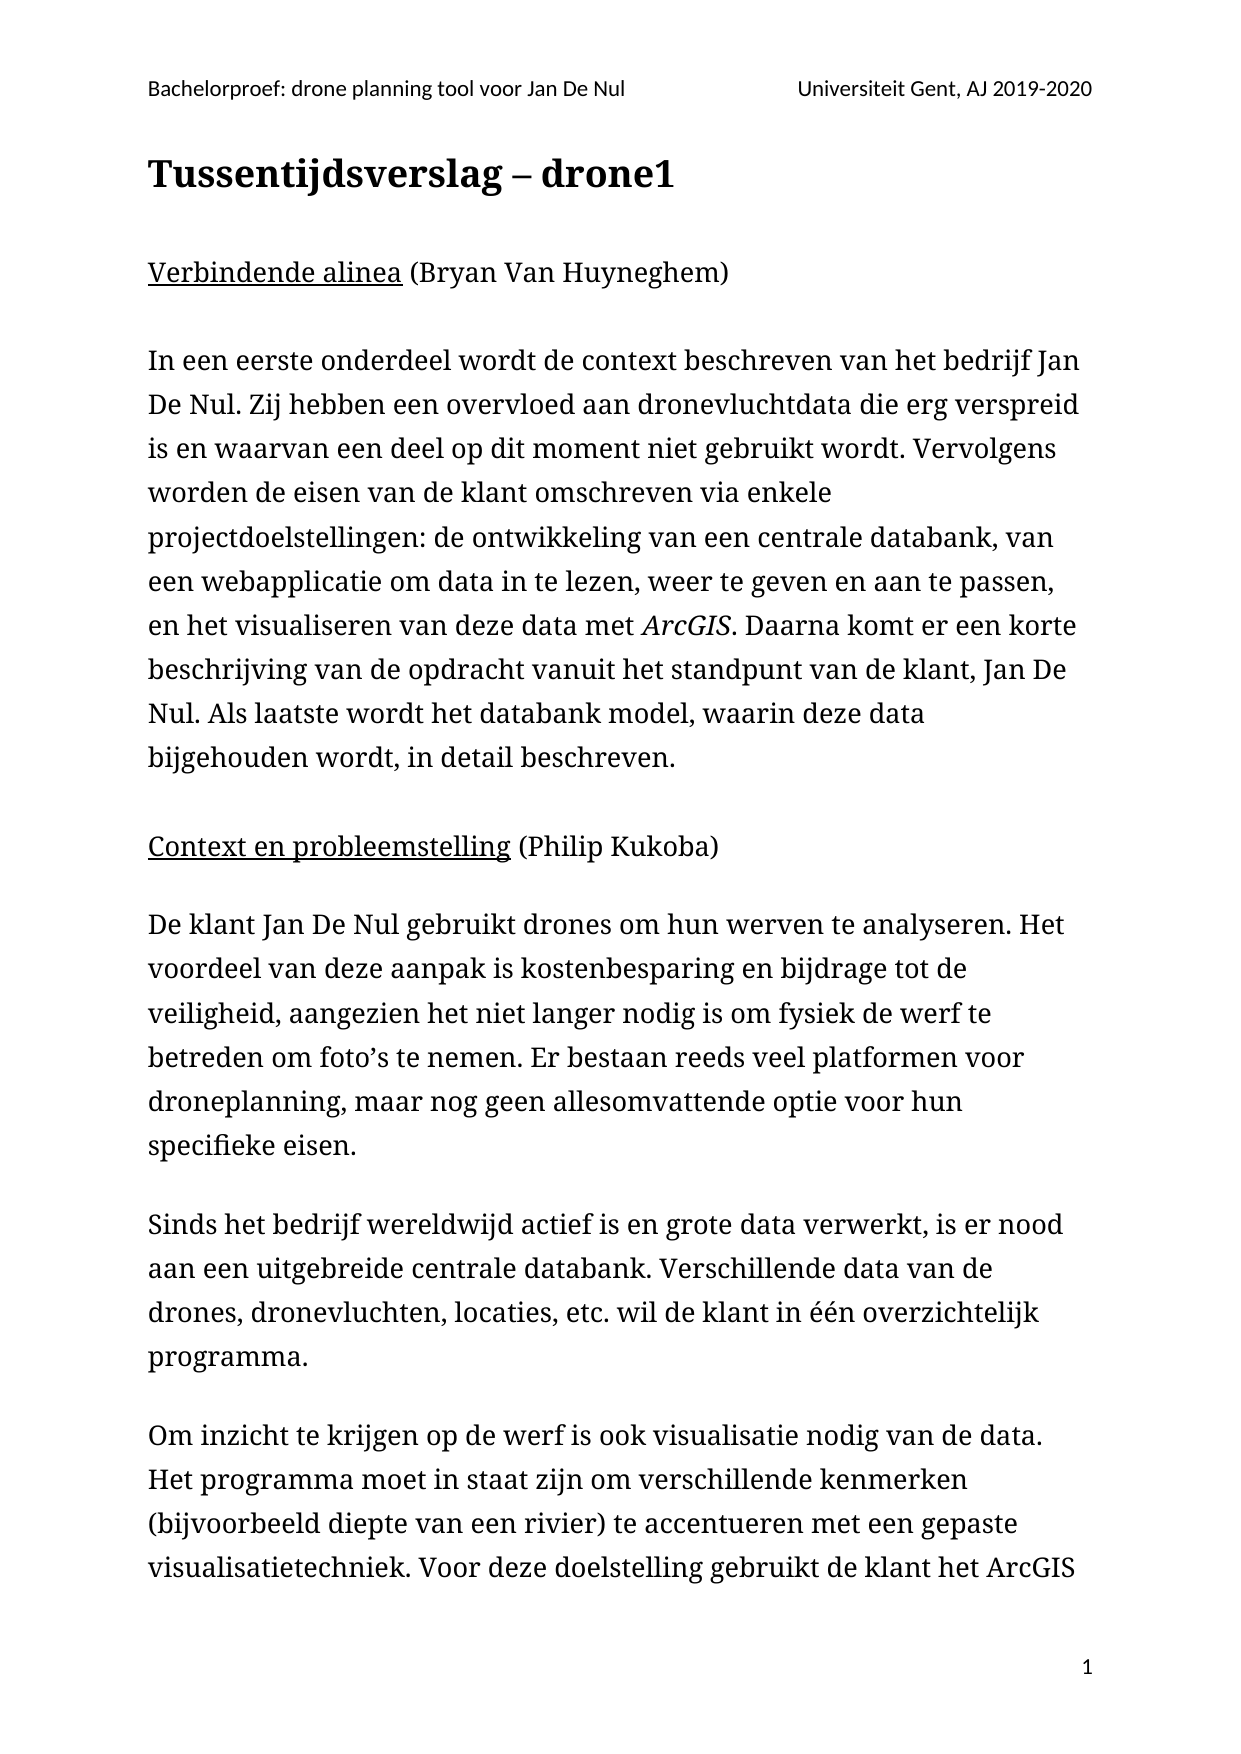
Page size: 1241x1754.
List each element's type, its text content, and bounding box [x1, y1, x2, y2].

text Tussentijdsverslag – drone1 [148, 148, 1093, 199]
text In een eerste onderdeel wordt de context beschreven van het bedrijf Jan De Nul. Zij hebben een overvloed aan dronevluchtdata die erg verspreid is en waarvan een deel op dit moment niet gebruikt wordt. Vervolgens worden de eisen van de klant omschreven via enkele projectdoelstellingen: de ontwikkeling van een centrale databank, van een webapplicatie om data in te lezen, weer te geven en aan te passen, en het visualiseren van deze data met ArcGIS. Daarna komt er een korte beschrijving van de opdracht vanuit het standpunt van de klant, Jan De Nul. Als laatste wordt het databank model, waarin deze data bijgehouden wordt, in detail beschreven. [148, 341, 1093, 776]
text Verbindende alinea (Bryan Van Huyneghem) [148, 253, 1093, 290]
text Sinds het bedrijf wereldwijd actief is en grote data verwerkt, is er nood aan een uitgebreide centrale databank. Verschillende data van de drones, dronevluchten, locaties, etc. wil de klant in één overzichtelijk programma. [148, 1205, 1093, 1375]
text Context en probleemstelling (Philip Kukoba) [148, 827, 1093, 864]
text De klant Jan De Nul gebruikt drones om hun werven te analyseren. Het voordeel van deze aanpak is kostenbesparing en bijdrage tot de veiligheid, aangezien het niet langer nodig is om fysiek de werf te betreden om foto’s te nemen. Er bestaan reeds veel platformen voor droneplanning, maar nog geen allesomvattende optie voor hun specifieke eisen. [148, 906, 1093, 1163]
